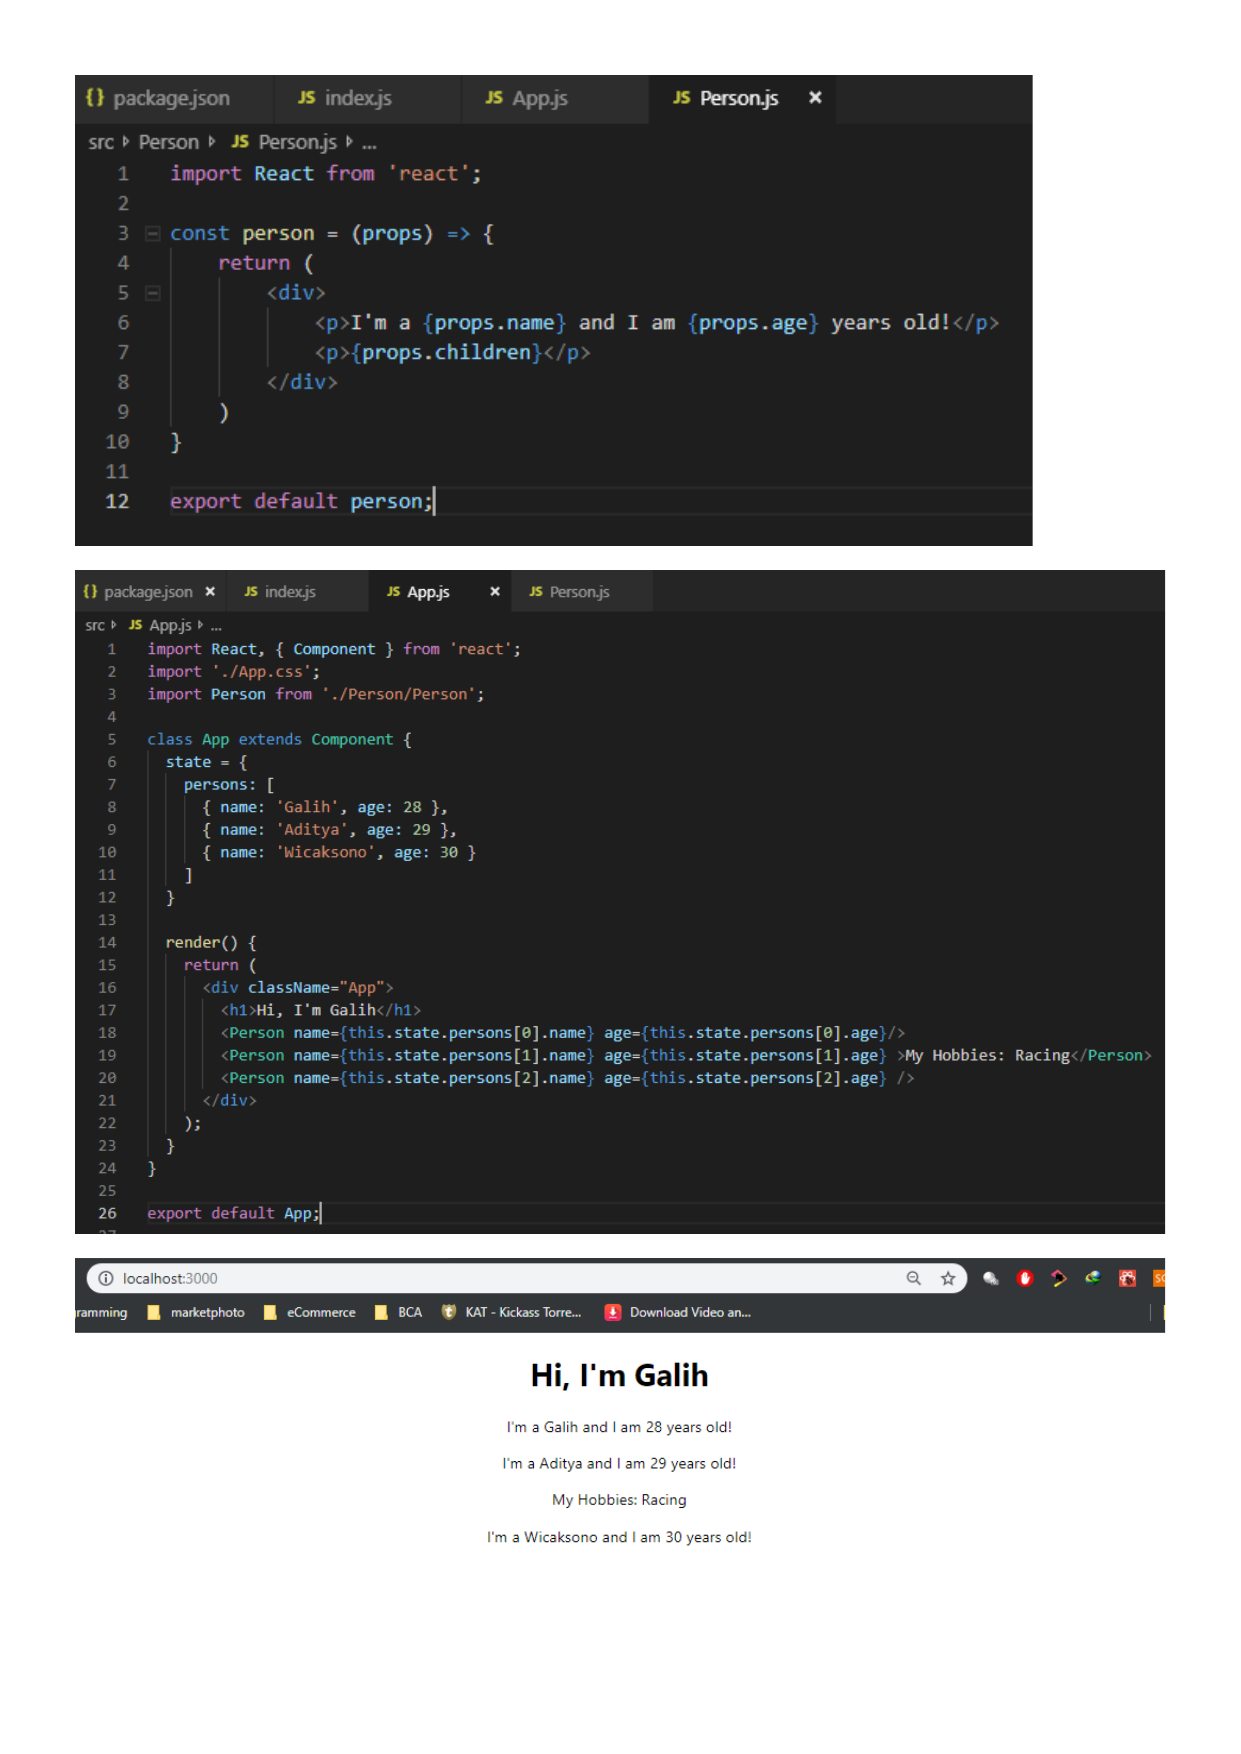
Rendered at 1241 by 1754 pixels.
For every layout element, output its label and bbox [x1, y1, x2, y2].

picture [75, 75, 1033, 546]
picture [75, 570, 1166, 1234]
picture [75, 1258, 1166, 1585]
